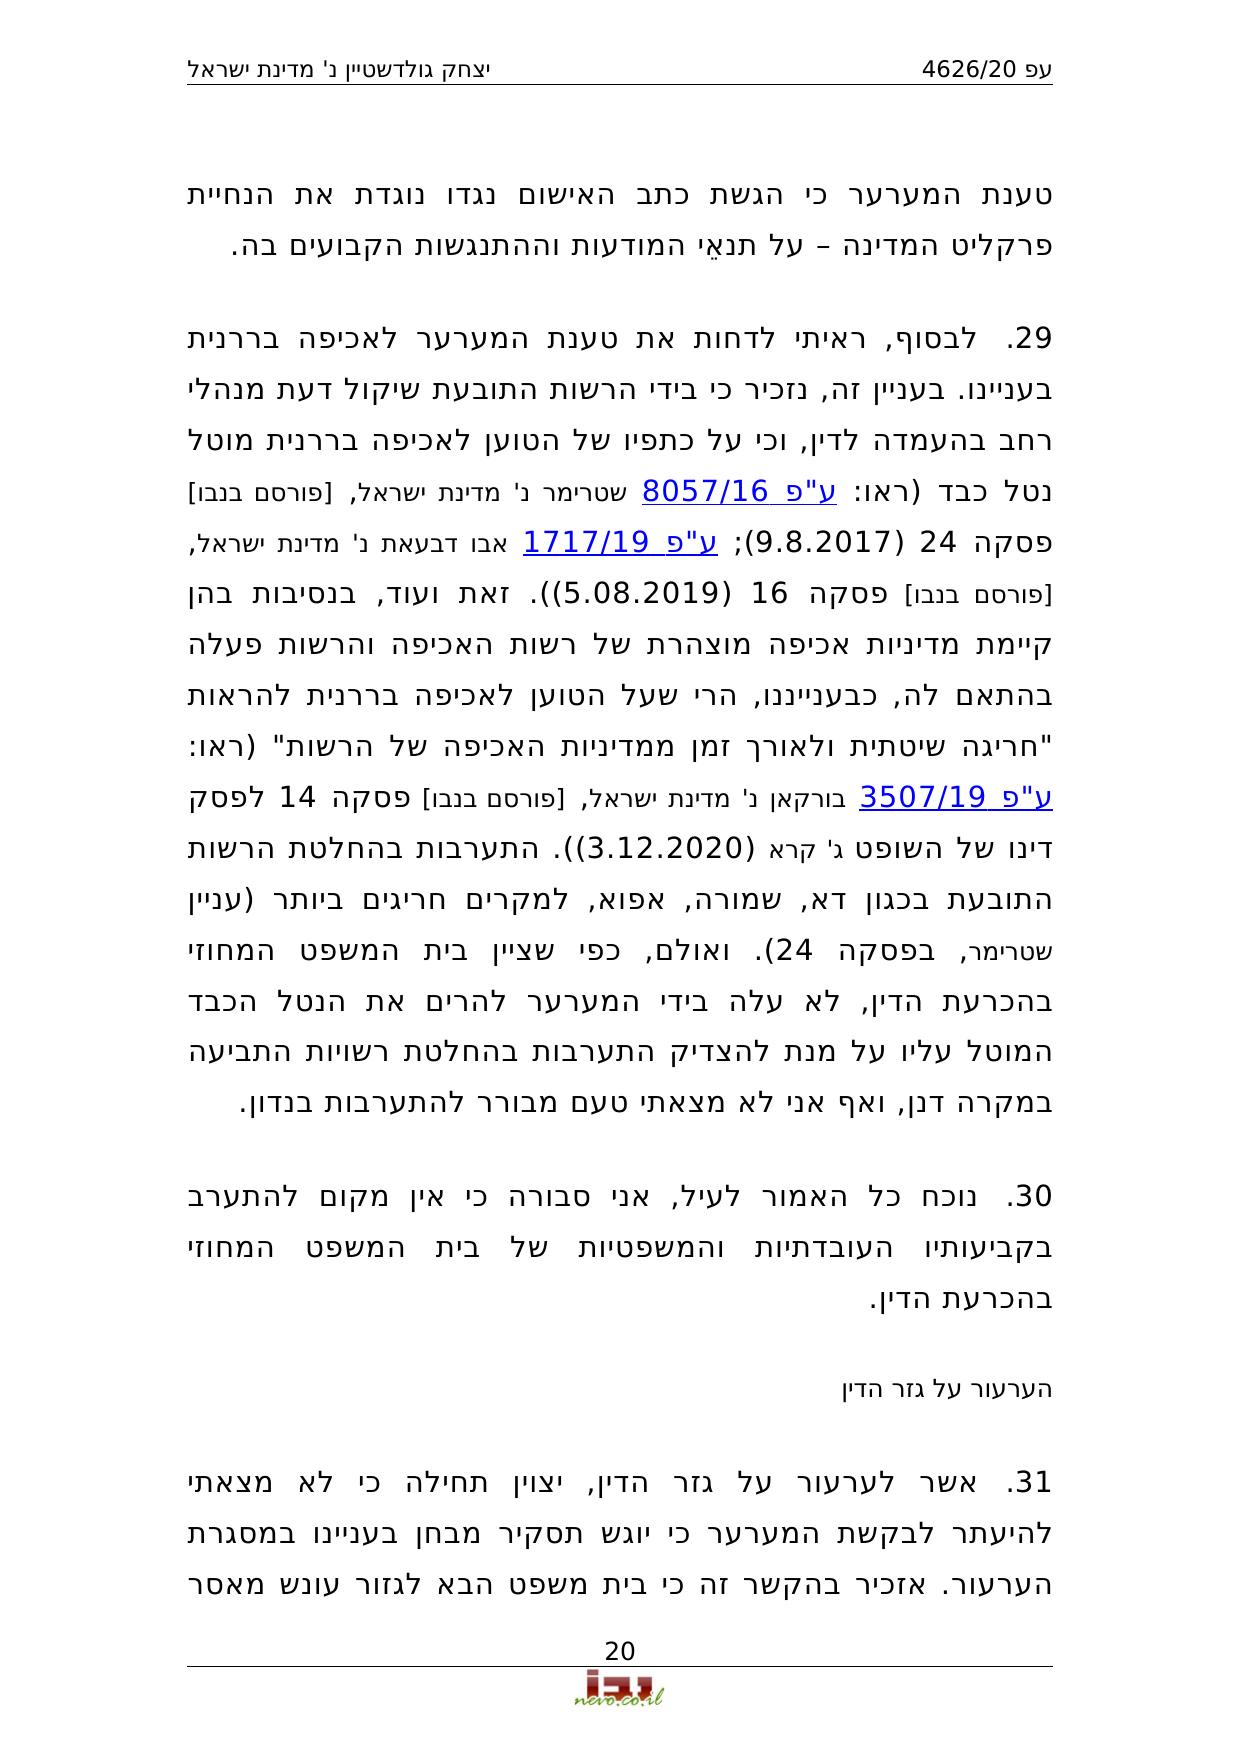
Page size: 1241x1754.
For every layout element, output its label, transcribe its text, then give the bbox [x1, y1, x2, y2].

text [187, 177, 1053, 262]
text 30. נוכח כל האמור לעיל, אני סבורה כי אין מקום להתערב בקביעותיו העובדתיות והמשפטיות של בית המשפט המחוזי בהכרעת הדין. [187, 1179, 1053, 1315]
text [187, 1465, 1053, 1601]
text 29. לבסוף, ראיתי לדחות את טענת המערער לאכיפה בררנית בעניינו. בעניין זה, נזכיר כי בידי הרשות התובעת שיקול דעת מנהלי רחב בהעמדה לדין, וכי על כתפיו של הטוען לאכיפה בררנית מוטל נטל כבד (ראו: ע"פ 8057/16 שטרימר נ' מדינת ישראל, [פורסם בנבו] פסקה 24 (9.8.2017); ע"פ 1717/19 אבו דבעאת נ' מדינת ישראל, [פורסם בנבו] פסקה 16 (5.08.2019)). זאת ועוד, בנסיבות בהן קיימת מדיניות אכיפה מוצהרת של רשות האכיפה והרשות פעלה בהתאם לה, כבענייננו, הרי שעל הטוען לאכיפה בררנית להראות "חריגה שיטתית ולאורך זמן ממדיניות האכיפה של הרשות" (ראו: ע"פ 3507/19 בורקאן נ' מדינת ישראל, [פורסם בנבו] פסקה 14 לפסק דינו של השופט ג' קרא (3.12.2020)). התערבות בהחלטת הרשות התובעת בכגון דא, שמורה, אפוא, למקרים חריגים ביותר (עניין שטרימר, בפסקה 24). ואולם, כפי שציין בית המשפט המחוזי בהכרעת הדין, לא עלה בידי המערער להרים את הנטל הכבד המוטל עליו על מנת להצדיק התערבות בהחלטת רשויות התביעה במקרה דנן, ואף אני לא מצאתי טעם מבורר להתערבות בנדון. [187, 322, 1053, 1120]
picture [574, 1669, 666, 1707]
text הערעור על גזר הדין [187, 1375, 970, 1404]
